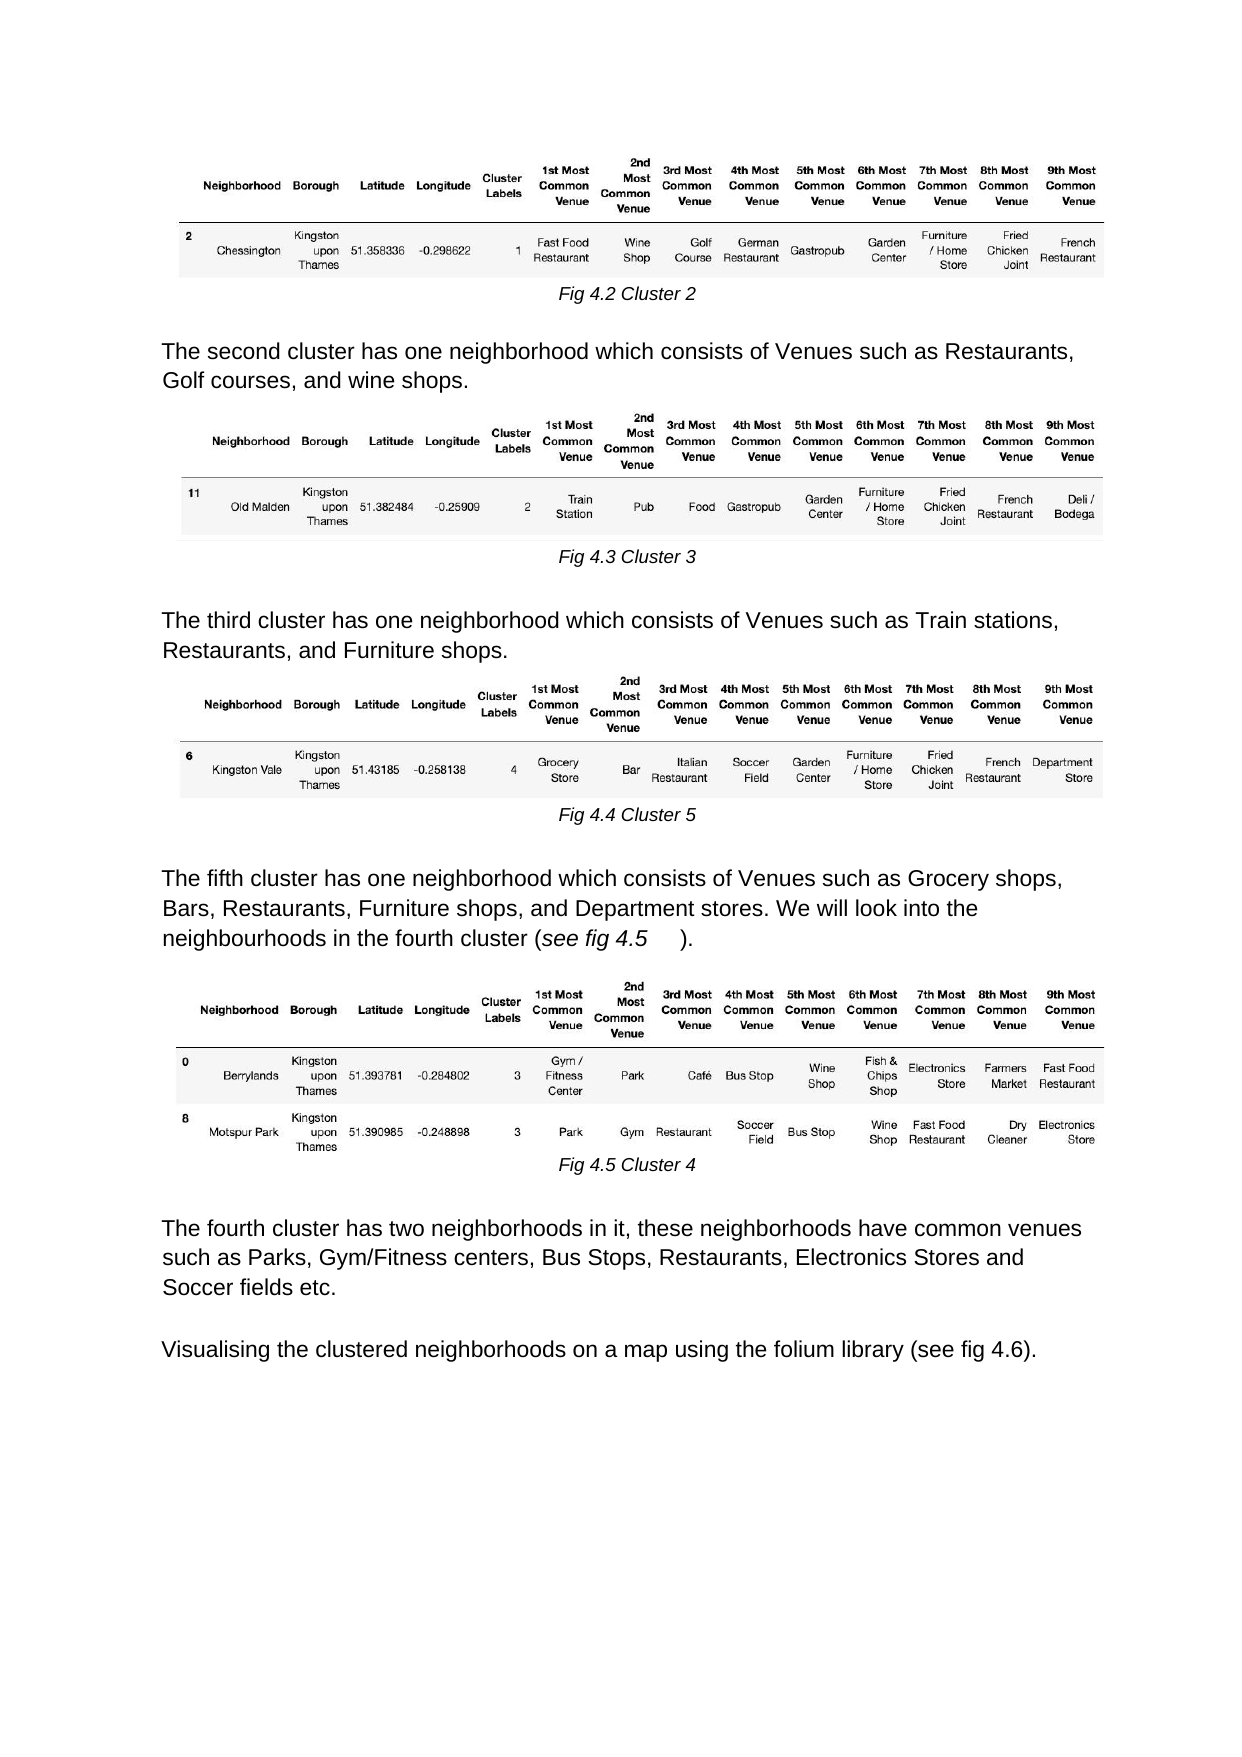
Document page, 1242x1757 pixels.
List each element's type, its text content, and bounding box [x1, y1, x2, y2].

picture [174, 667, 1103, 799]
picture [174, 398, 1103, 541]
text Fig 4.5 Cluster 4 [155, 1153, 1099, 1175]
text The second cluster has one neighborhood which consists of Venues such as Restaurants, Golf courses, and wine shops. [161, 338, 1092, 394]
picture [175, 151, 1105, 281]
text The fifth cluster has one neighborhood which consists of Venues such as Grocery shops, Bars, Restaurants, Furniture shops, and Department stores. We will look into the neighbourhoods in the fourth cluster (see fig 4.5​ ​). [161, 865, 1092, 952]
text The fourth cluster has two neighborhoods in it, these neighborhoods have common venues such as Parks, Gym/Fitness centers, Bus Stops, Restaurants, Electronics Stores and Soccer fields etc. [161, 1215, 1092, 1300]
text Fig 4.4 Cluster 5 [155, 804, 1099, 825]
text The third cluster has one neighborhood which consists of Venues such as Train stations, Restaurants, and Furniture shops. [161, 607, 1092, 663]
picture [175, 969, 1105, 1152]
text Fig 4.2 Cluster 2 [155, 283, 1099, 305]
text Fig 4.3 Cluster 3 [155, 546, 1099, 567]
text Visualising the clustered neighborhoods on a map using the folium library (see fig 4.6). [161, 1336, 1092, 1362]
